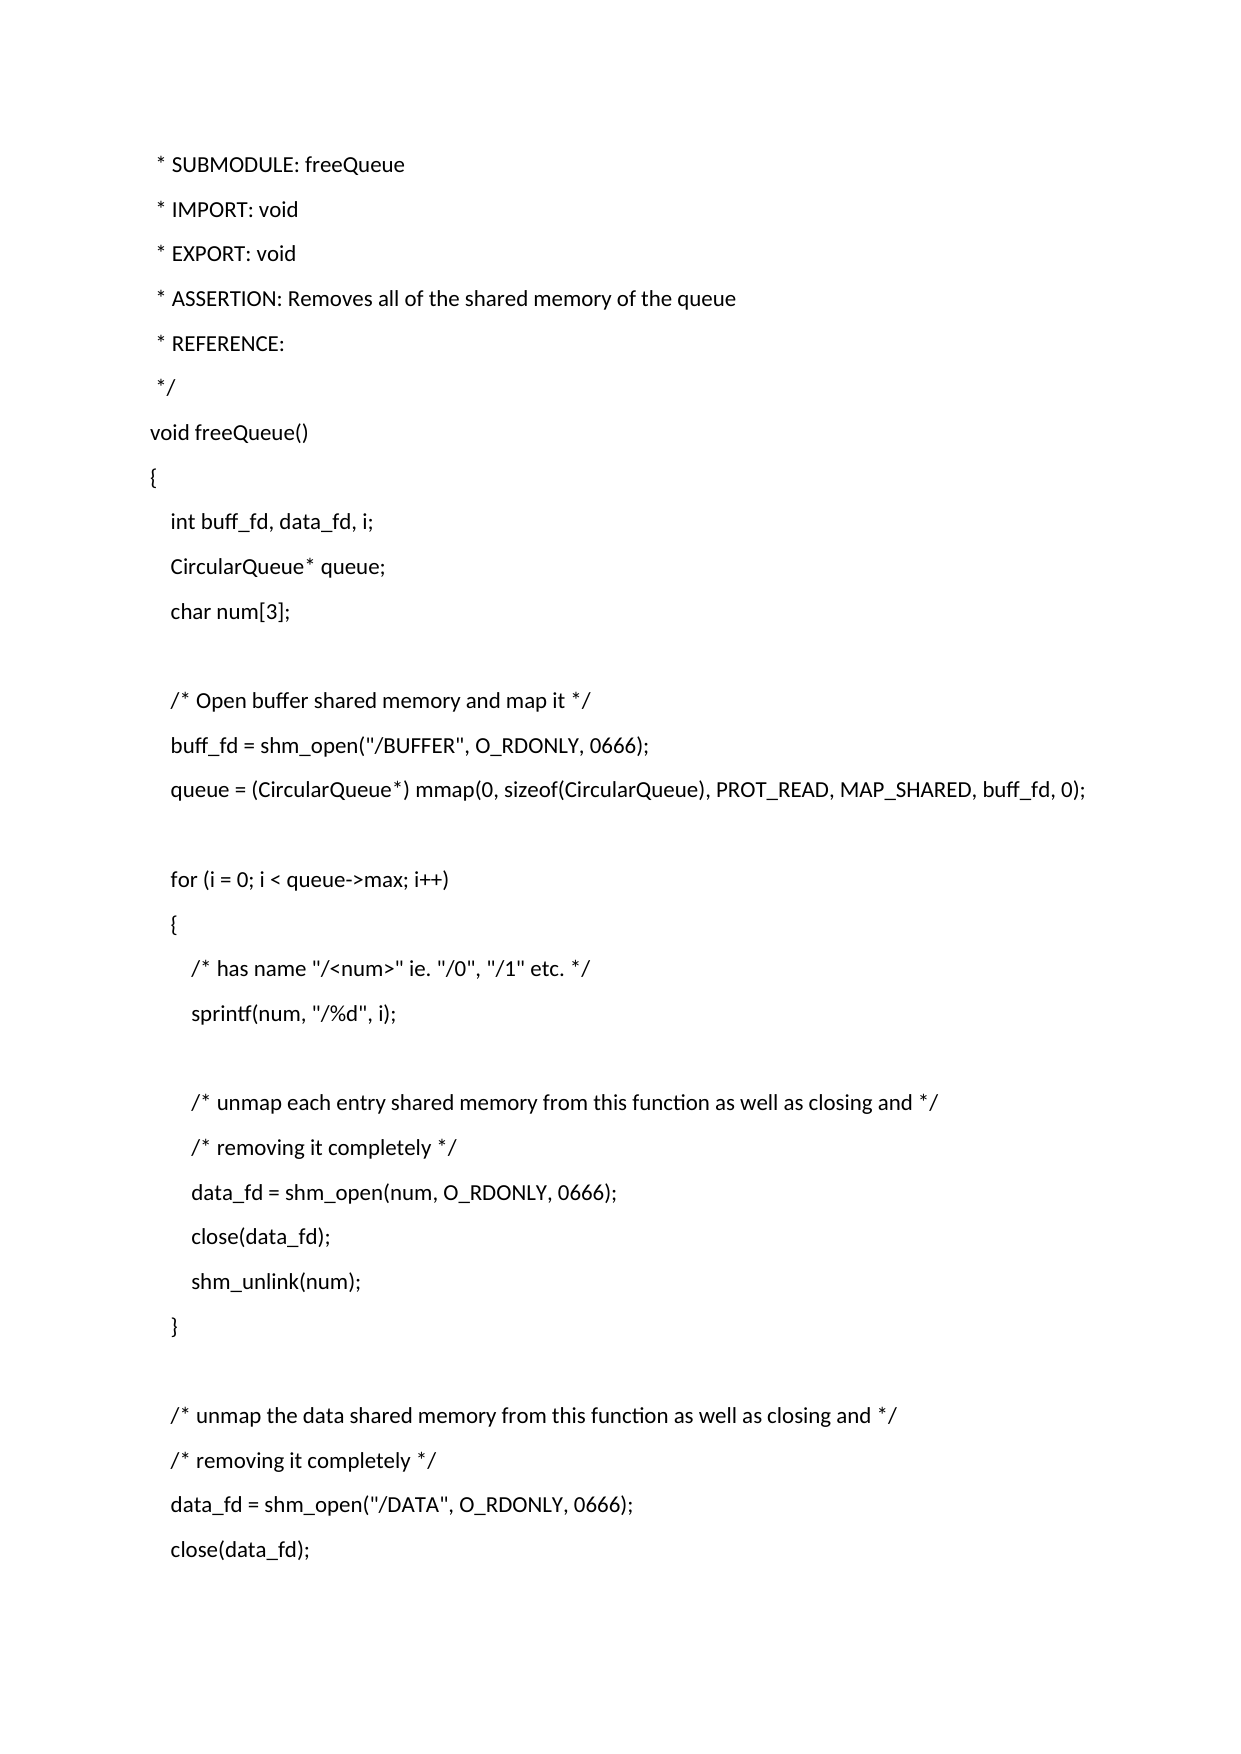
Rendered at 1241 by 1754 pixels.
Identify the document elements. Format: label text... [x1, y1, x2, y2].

text shm_unlink(num); [150, 1267, 1090, 1295]
text for (i = 0; i < queue->max; i++) [150, 865, 1090, 893]
text /* removing it completely */ [150, 1446, 1090, 1474]
text { [150, 463, 1090, 491]
text sprintf(num, "/%d", i); [150, 999, 1090, 1027]
text */ [150, 373, 1090, 401]
text /* unmap each entry shared memory from this function as well as closing and */ [150, 1088, 1090, 1116]
text data_fd = shm_open(num, O_RDONLY, 0666); [150, 1178, 1090, 1206]
text * REFERENCE: [150, 329, 1090, 357]
text * SUBMODULE: freeQueue [150, 150, 1090, 178]
text * EXPORT: void [150, 239, 1090, 267]
text * ASSERTION: Removes all of the shared memory of the queue [150, 284, 1090, 312]
text close(data_fd); [150, 1535, 1090, 1563]
text CircularQueue* queue; [150, 552, 1090, 580]
text * IMPORT: void [150, 195, 1090, 223]
text /* unmap the data shared memory from this function as well as closing and */ [150, 1401, 1090, 1429]
text void freeQueue() [150, 418, 1090, 446]
text queue = (CircularQueue*) mmap(0, sizeof(CircularQueue), PROT_READ, MAP_SHARED, buff_fd, 0); [150, 776, 1090, 804]
text close(data_fd); [150, 1222, 1090, 1251]
text buff_fd = shm_open("/BUFFER", O_RDONLY, 0666); [150, 731, 1090, 759]
text /* Open buffer shared memory and map it */ [150, 686, 1090, 714]
text /* has name "/<num>" ie. "/0", "/1" etc. */ [150, 954, 1090, 982]
text { [150, 910, 1090, 938]
text data_fd = shm_open("/DATA", O_RDONLY, 0666); [150, 1491, 1090, 1519]
text int buff_fd, data_fd, i; [150, 507, 1090, 536]
text } [150, 1312, 1090, 1340]
text char num[3]; [150, 597, 1090, 625]
text /* removing it completely */ [150, 1133, 1090, 1161]
